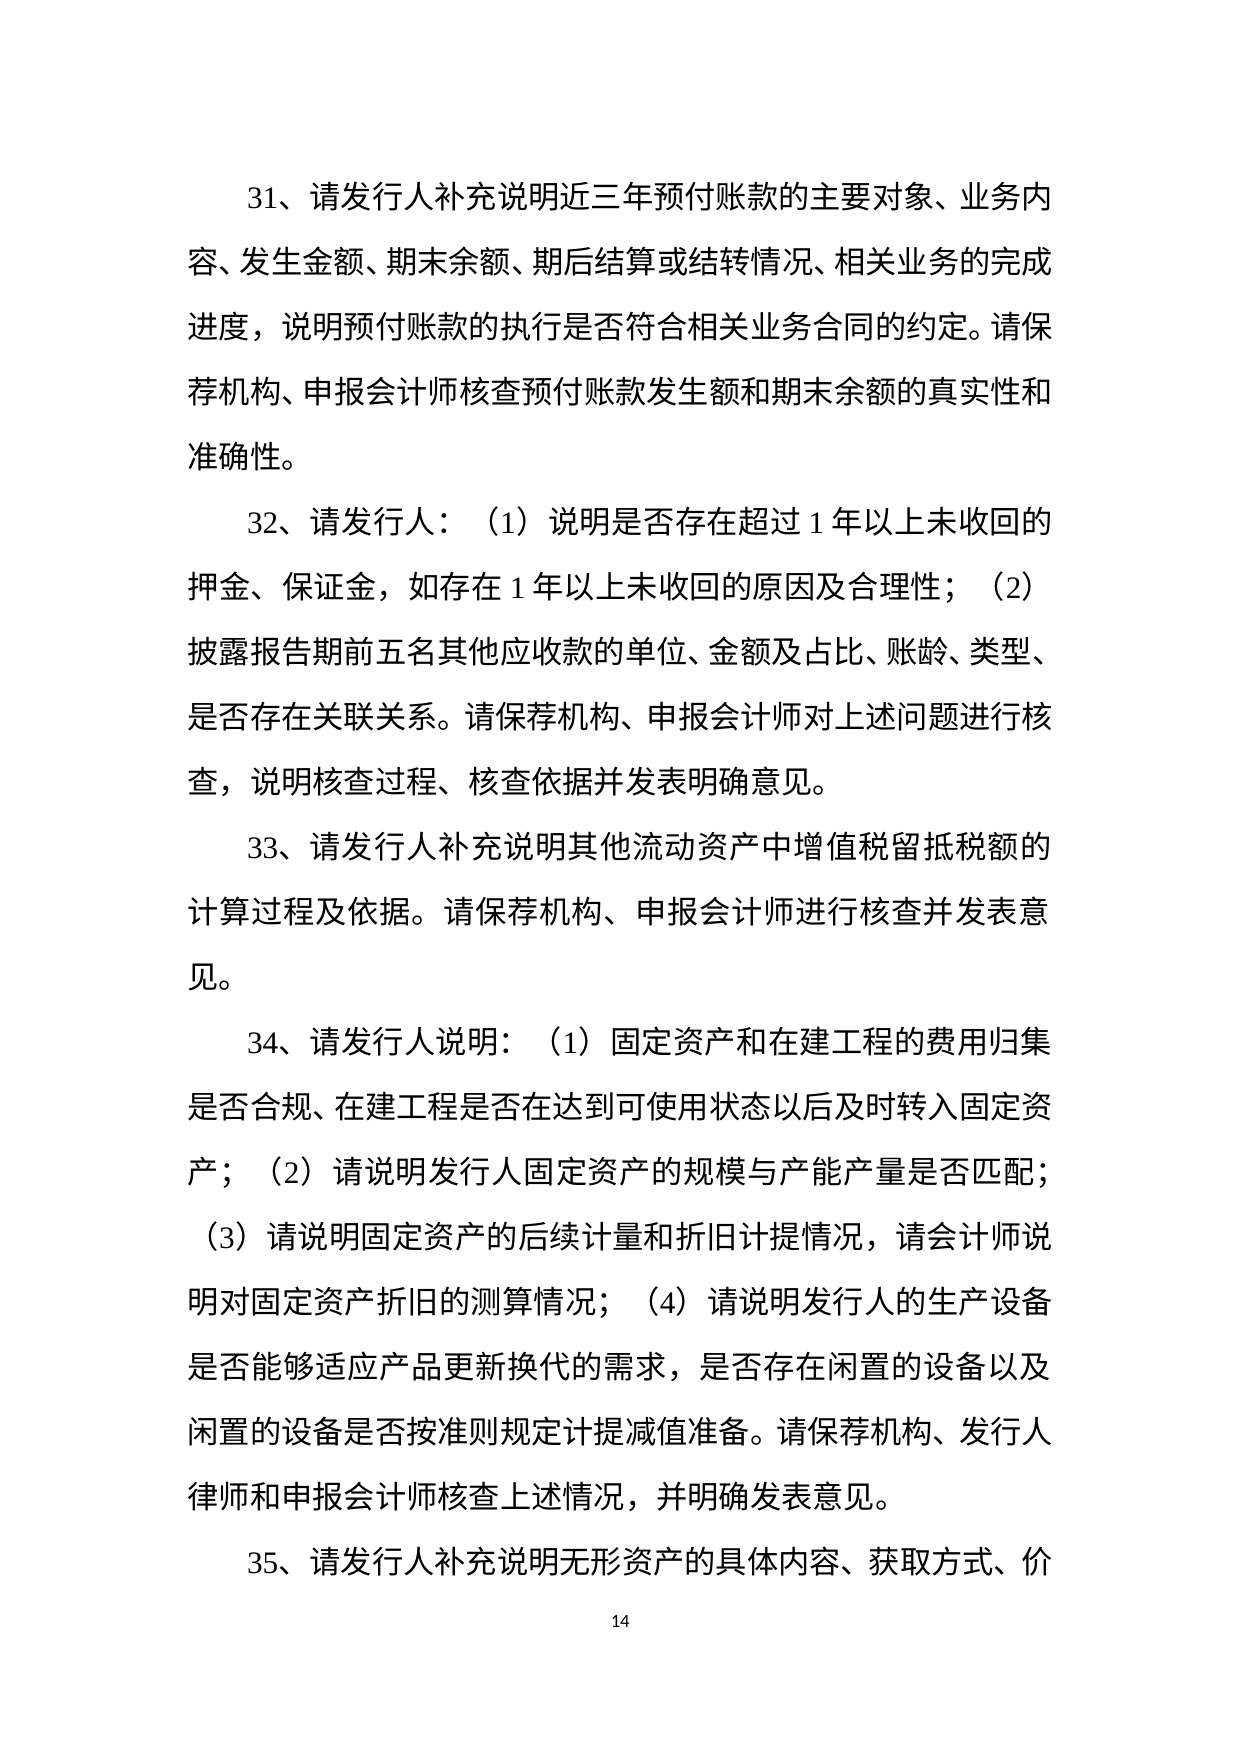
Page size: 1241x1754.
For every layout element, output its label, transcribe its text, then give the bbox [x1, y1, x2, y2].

list 请发行人补充说明近三年预付账款的主要对象、业务内容、发生金额、期末余额、期后结算或结转情况、相关业务的完成进度，说明预付账款的执行是否符合相关业务合同的约定。请保荐机构、申报会计师核查预付账款发生额和期末余额的真实性和准确性。 [187, 227, 1053, 552]
list 请发行人：（1）说明是否存在超过1年以上未收回的押金、保证金，如存在1年以上未收回的原因及合理性；（2）披露报告期前五名其他应收款的单位、金额及占比、账龄、类型、是否存在关联关系。请保荐机构、申报会计师对上述问题进行核查，说明核查过程、核查依据并发表明确意见。 [187, 552, 1053, 877]
list 请发行人补充说明其他流动资产中增值税留抵税额的计算过程及依据。请保荐机构、申报会计师进行核查并发表意见。 [187, 877, 1053, 1072]
list 请发行人说明：（1）固定资产和在建工程的费用归集是否合规、在建工程是否在达到可使用状态以后及时转入固定资产；（2）请说明发行人固定资产的规模与产能产量是否匹配；（3）请说明固定资产的后续计量和折旧计提情况，请会计师说明对固定资产折旧的测算情况；（4）请说明发行人的生产设备是否能够适应产品更新换代的需求，是否存在闲置的设备以及闲置的设备是否按准则规定计提减值准备。请保荐机构、发行人律师和申报会计师核查上述情况，并明确发表意见。 [187, 1072, 1053, 1592]
list 三、与财务会计资料相关的问题 [187, 162, 1053, 227]
